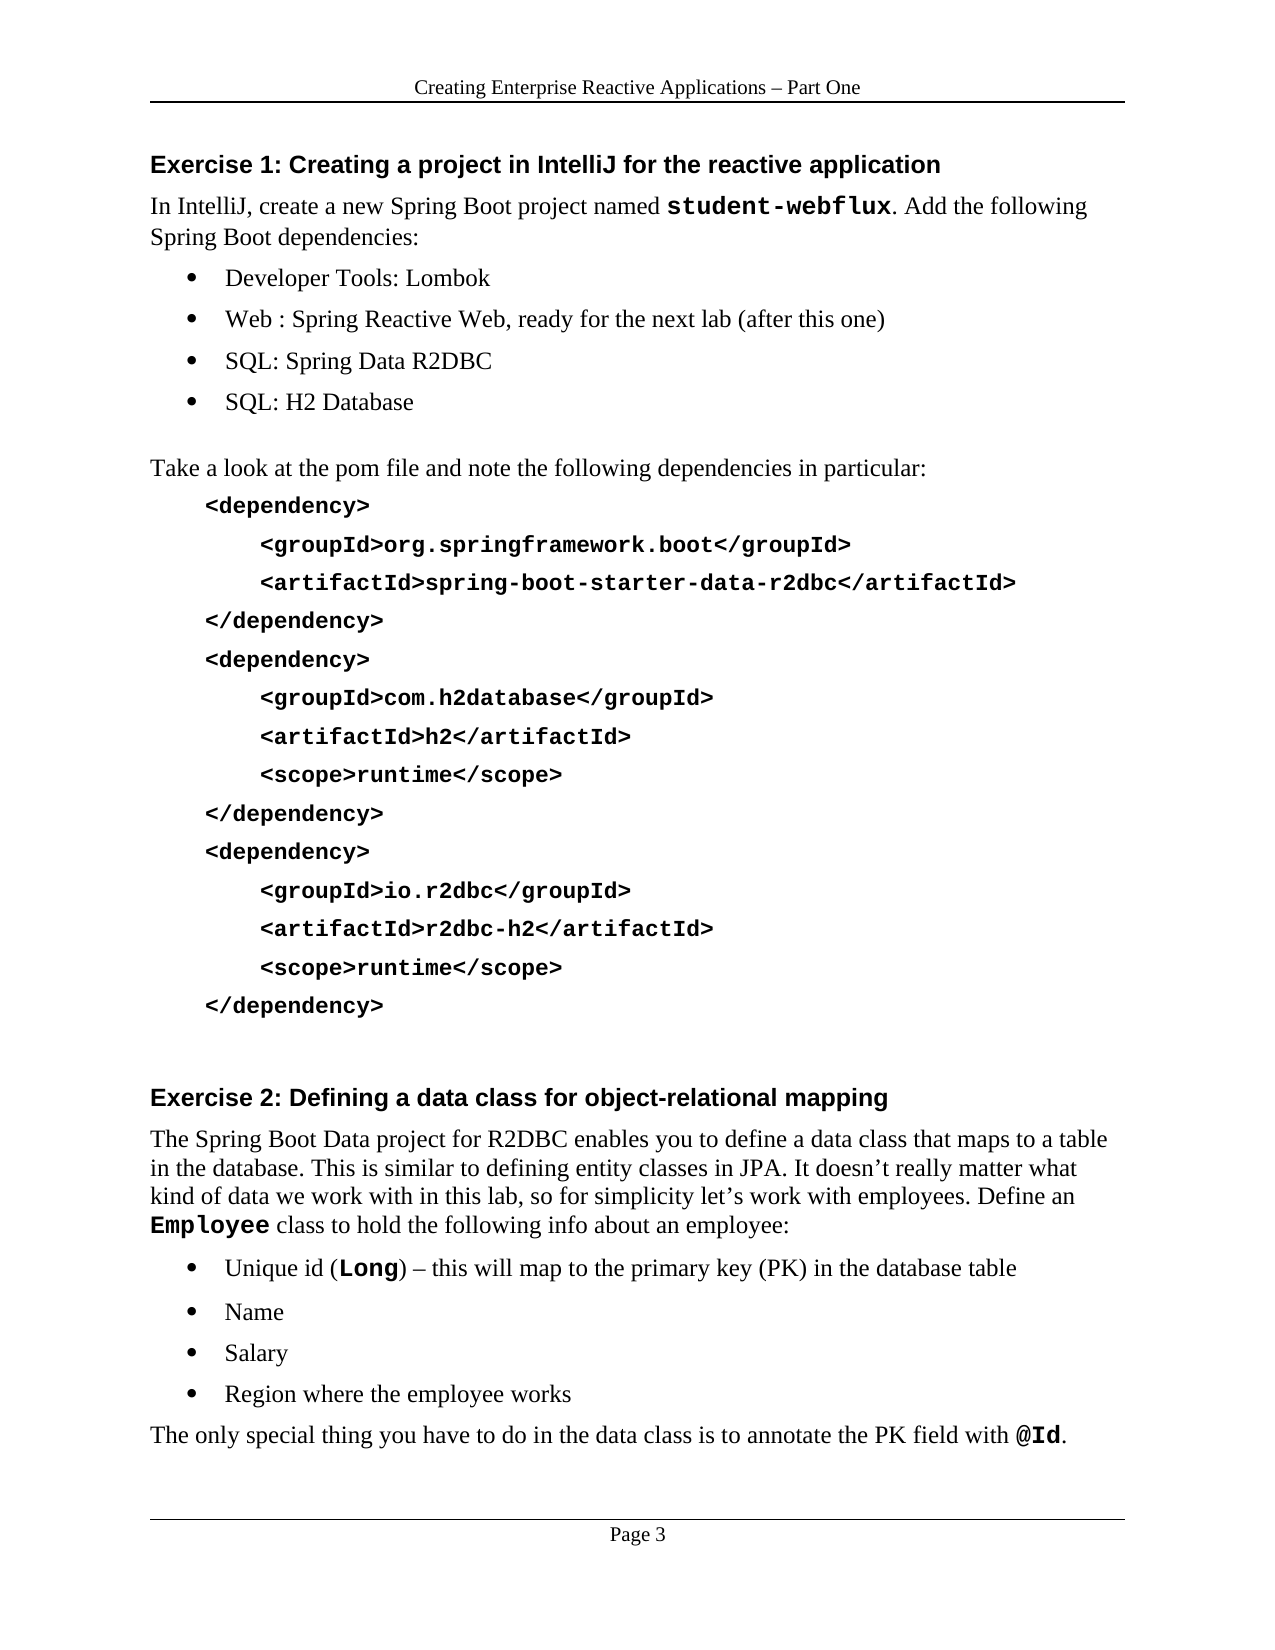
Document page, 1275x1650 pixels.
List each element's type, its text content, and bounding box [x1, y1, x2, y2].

text <groupId>org.springframework.boot</groupId> [150, 533, 1125, 559]
text <groupId>io.r2dbc</groupId> [150, 879, 1125, 905]
subtitle Exercise 1: Creating a project in IntelliJ for the reactive application [150, 150, 1125, 179]
text <dependency> [150, 494, 1125, 521]
text <scope>runtime</scope> [150, 764, 1125, 789]
text <dependency> [150, 841, 1125, 866]
text <artifactId>spring-boot-starter-data-r2dbc</artifactId> [150, 571, 1125, 597]
list Unique id (Long) – this will map to the primary key (PK) in the database table [187, 1253, 1125, 1284]
list Name [187, 1297, 1125, 1326]
text Take a look at the pom file and note the following dependencies in particular: [150, 453, 1125, 482]
list Salary [187, 1338, 1125, 1367]
text <dependency> [150, 648, 1125, 674]
text <artifactId>r2dbc-h2</artifactId> [150, 917, 1125, 943]
text The Spring Boot Data project for R2DBC enables you to define a data class that maps to a table in the database. This is similar to defining entity classes in JPA. It doesn’t really matter what kind of data we work with in this lab, so for simplicity let’s work with employees. Define an Employee class to hold the following info about an employee: [150, 1124, 1125, 1241]
text <scope>runtime</scope> [150, 956, 1125, 982]
text In IntelliJ, create a new Spring Boot project named student-webflux. Add the following Spring Boot dependencies: [150, 191, 1125, 251]
text </dependency> [150, 802, 1125, 828]
list Region where the employee works [187, 1379, 1125, 1408]
list Developer Tools: Lombok [187, 263, 1125, 292]
text <groupId>com.h2database</groupId> [150, 687, 1125, 713]
text The only special thing you have to do in the data class is to annotate the PK field with @Id. [150, 1421, 1125, 1451]
text Exercise 2: Defining a data class for object-relational mapping [150, 1083, 1125, 1111]
text </dependency> [150, 610, 1125, 636]
text </dependency> [150, 994, 1125, 1020]
list Web : Spring Reactive Web, ready for the next lab (after this one) [187, 304, 1125, 333]
list SQL: H2 Database [187, 387, 1125, 416]
list SQL: Spring Data R2DBC [187, 346, 1125, 374]
text <artifactId>h2</artifactId> [150, 725, 1125, 751]
